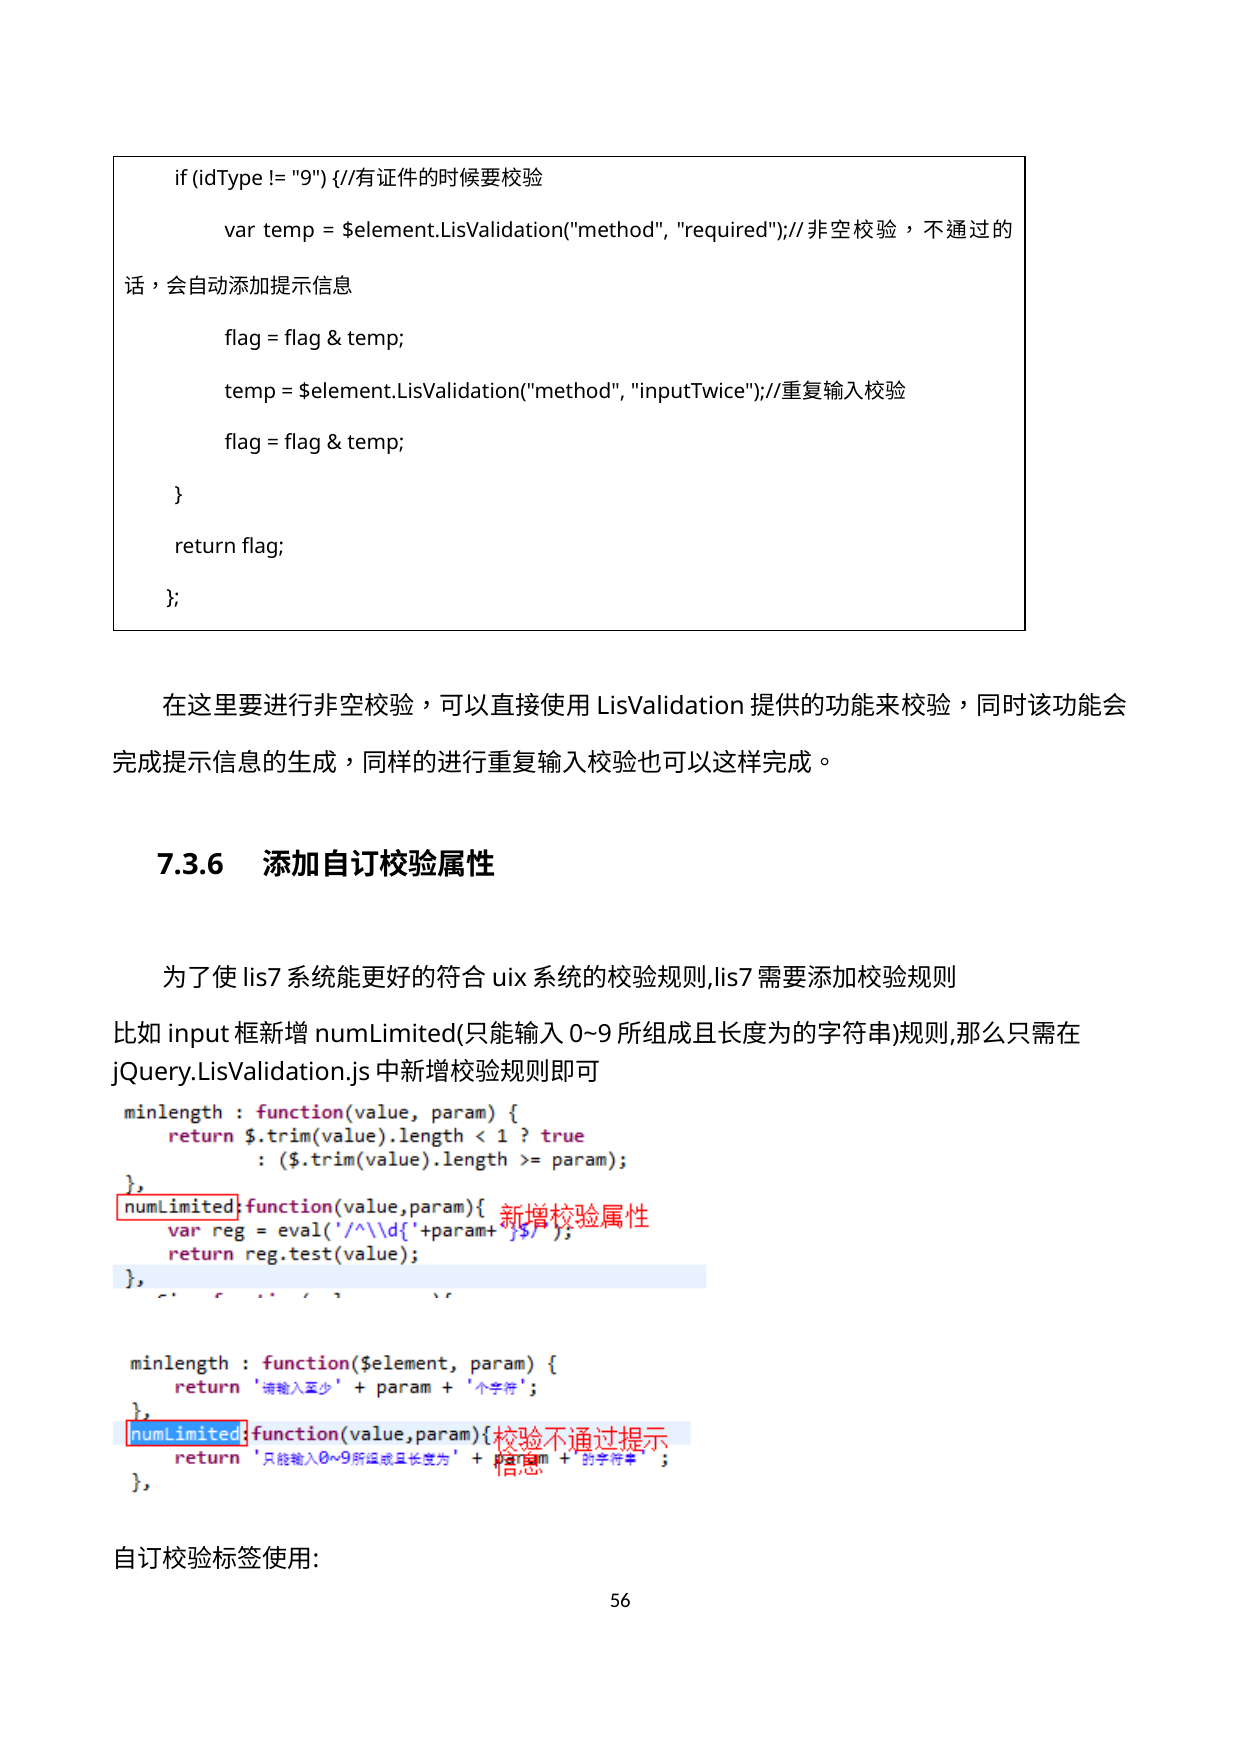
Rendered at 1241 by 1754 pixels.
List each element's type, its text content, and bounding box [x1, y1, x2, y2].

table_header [114, 157, 1024, 630]
list 添加自订校验属性 [157, 824, 1128, 899]
text 为了使lis7系统能更好的符合uix系统的校验规则,lis7需要添加校验规则 [112, 957, 1128, 995]
text 在这里要进行非空校验，可以直接使用LisValidation提供的功能来校验，同时该功能会完成提示信息的生成，同样的进行重复输入校验也可以这样完成。 [112, 685, 1128, 779]
picture [112, 1103, 707, 1298]
text 比如input框新增numLimited(只能输入0~9所组成且长度为的字符串)规则,那么只需在jQuery.LisValidation.js中新增校验规则即可 [112, 1013, 1128, 1088]
text 自订校验标签使用: [112, 1538, 1128, 1575]
picture [112, 1354, 691, 1497]
